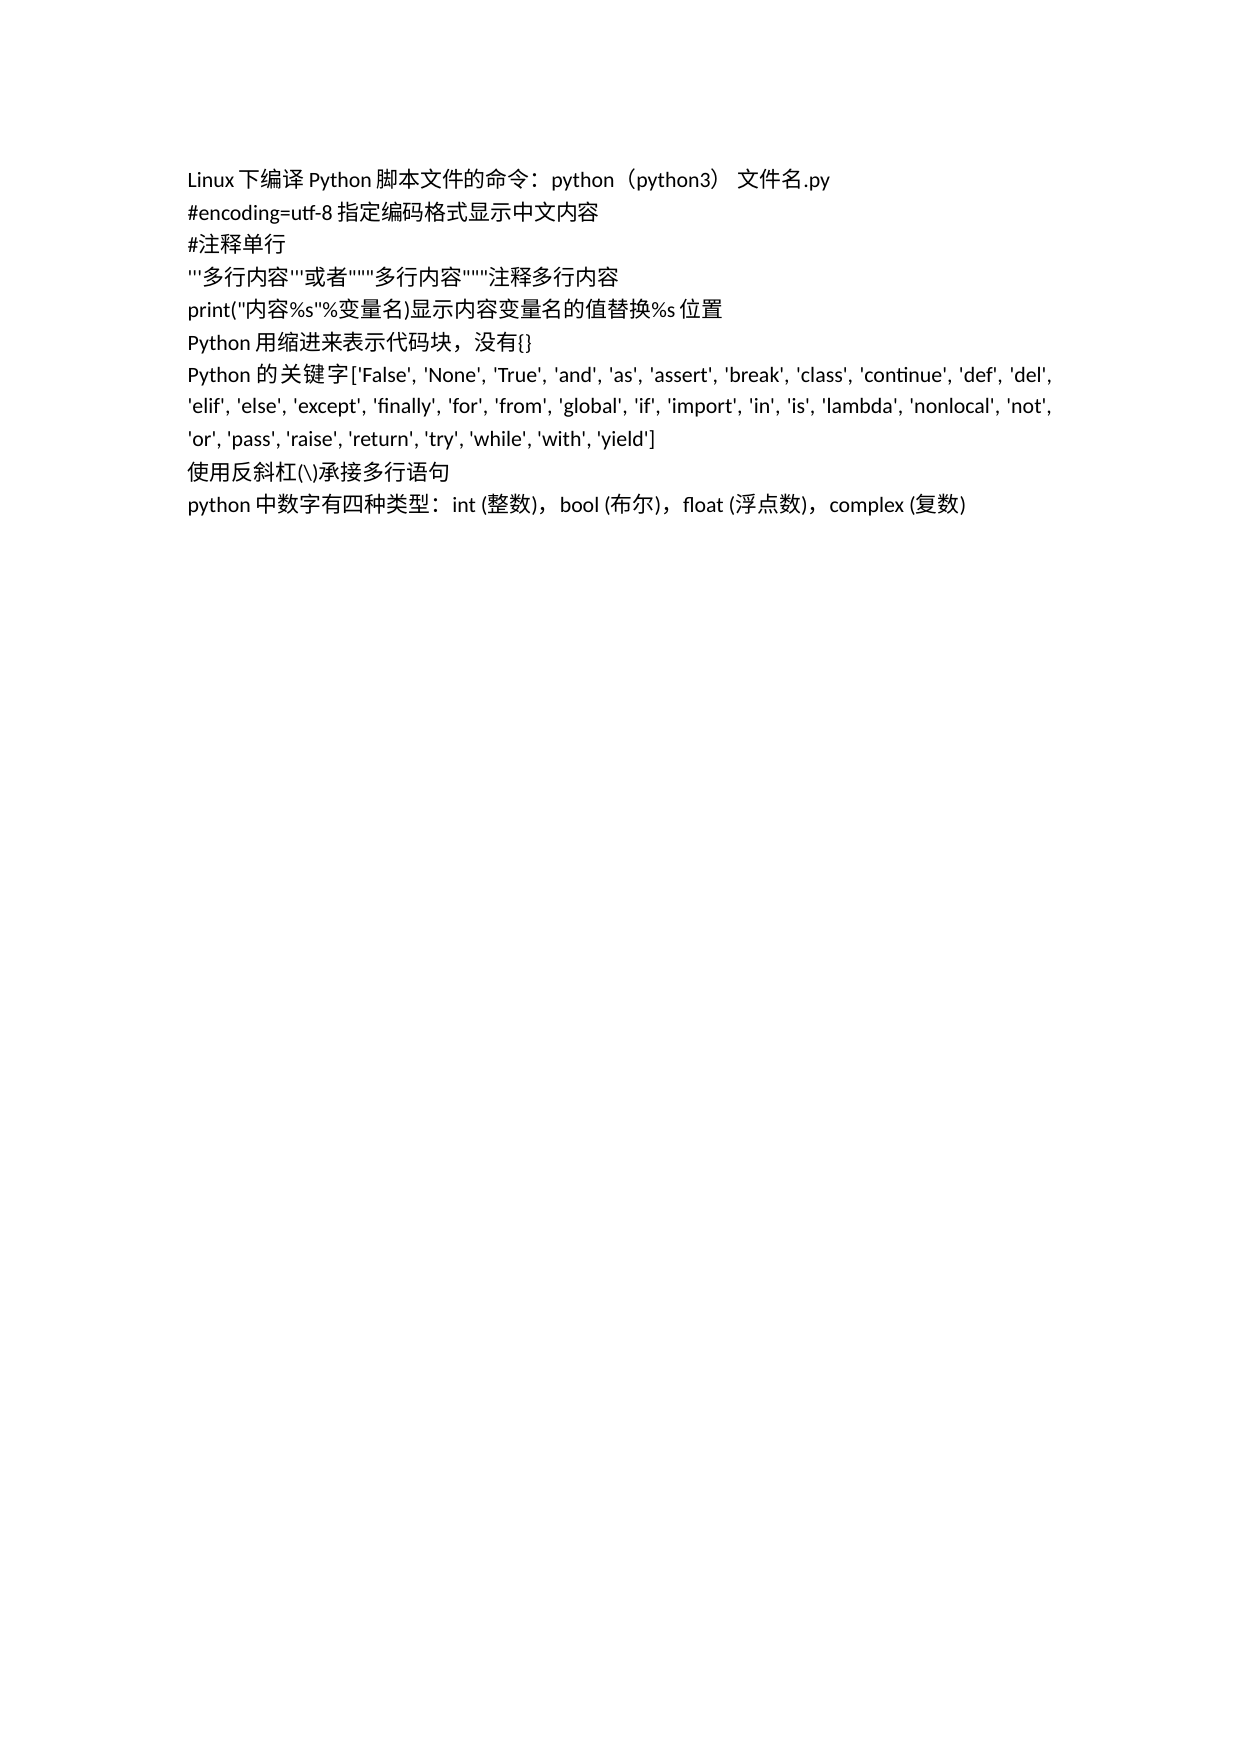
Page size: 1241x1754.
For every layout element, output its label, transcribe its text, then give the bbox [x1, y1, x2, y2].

text Python用缩进来表示代码块，没有{} [187, 324, 1053, 357]
text Linux下编译Python脚本文件的命令：python（python3） 文件名.py [187, 162, 1053, 194]
text '''多行内容'''或者"""多行内容"""注释多行内容 [187, 259, 1053, 292]
text Python的关键字['False', 'None', 'True', 'and', 'as', 'assert', 'break', 'class', 'continue', 'def', 'del', 'elif', 'else', 'except', 'finally', 'for', 'from', 'global', 'if', 'import', 'in', 'is', 'lambda', 'nonlocal', 'not', 'or', 'pass', 'raise', 'return', 'try', 'while', 'with', 'yield'] [187, 357, 1053, 454]
text print("内容%s"%变量名)显示内容变量名的值替换%s位置 [187, 292, 1053, 324]
text #注释单行 [187, 227, 1053, 259]
text python中数字有四种类型：int (整数)，bool (布尔)，float (浮点数)，complex (复数) [187, 487, 1053, 519]
text #encoding=utf-8指定编码格式显示中文内容 [187, 194, 1053, 227]
text 使用反斜杠(\)承接多行语句 [187, 454, 1053, 487]
